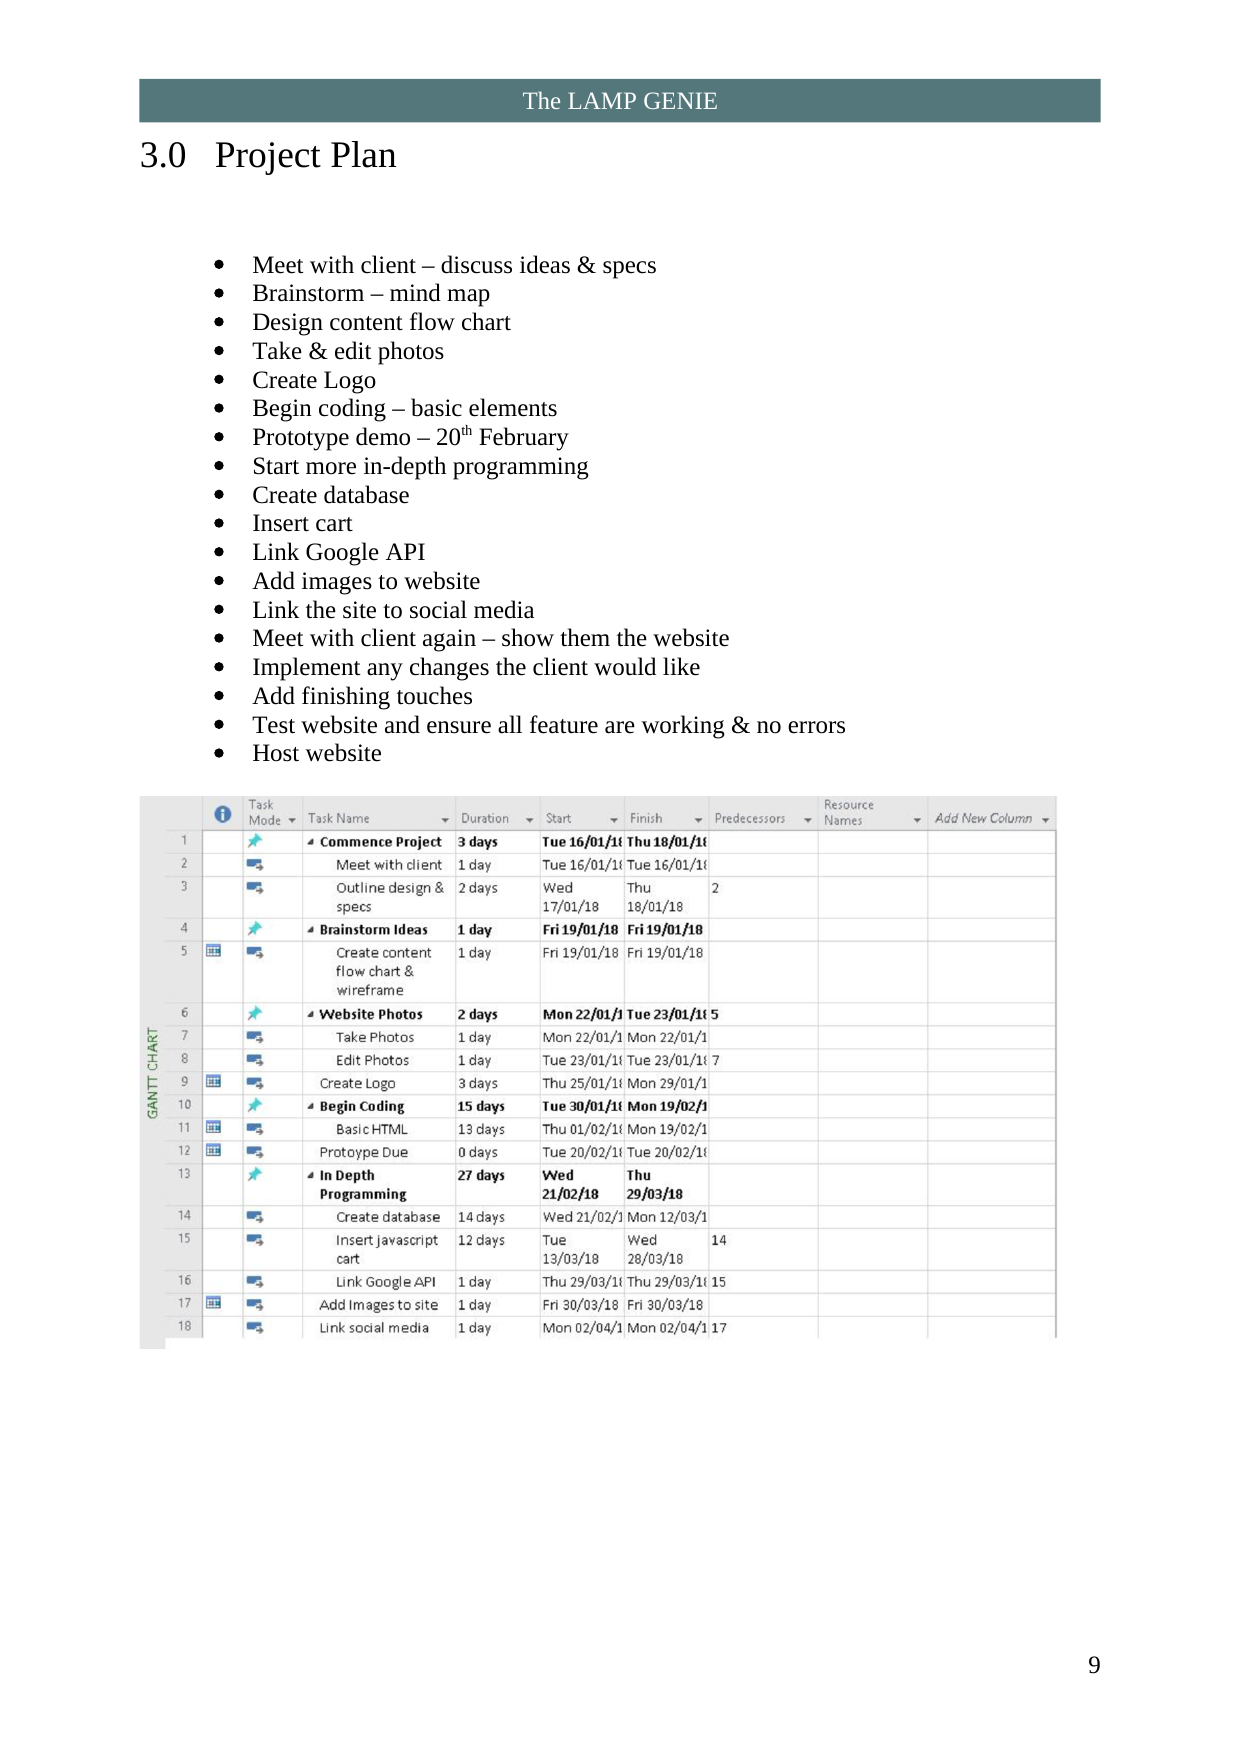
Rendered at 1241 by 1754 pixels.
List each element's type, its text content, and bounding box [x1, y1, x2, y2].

list Host website [214, 738, 1101, 767]
list Add images to website [214, 566, 1101, 595]
list Insert cart [214, 508, 1101, 537]
list Create database [214, 480, 1101, 508]
list Add finishing touches [214, 681, 1101, 710]
subtitle 3.0 Project Plan [139, 132, 1101, 175]
list Begin coding – basic elements [214, 393, 1101, 422]
picture [139, 796, 1100, 1349]
list Link Google API [214, 537, 1101, 566]
list Test website and ensure all feature are working & no errors [214, 710, 1101, 738]
list Prototype demo – 20th February [214, 422, 1101, 451]
list Link the site to social media [214, 595, 1101, 623]
list Meet with client – discuss ideas & specs [214, 250, 1101, 278]
list Take & edit photos [214, 336, 1101, 365]
list Brainstorm – mind map [214, 278, 1101, 307]
list Start more in-depth programming [214, 451, 1101, 480]
list Implement any changes the client would like [214, 652, 1101, 681]
list Create Logo [214, 365, 1101, 393]
list Meet with client again – show them the website [214, 623, 1101, 652]
list Design content flow chart [214, 307, 1101, 336]
